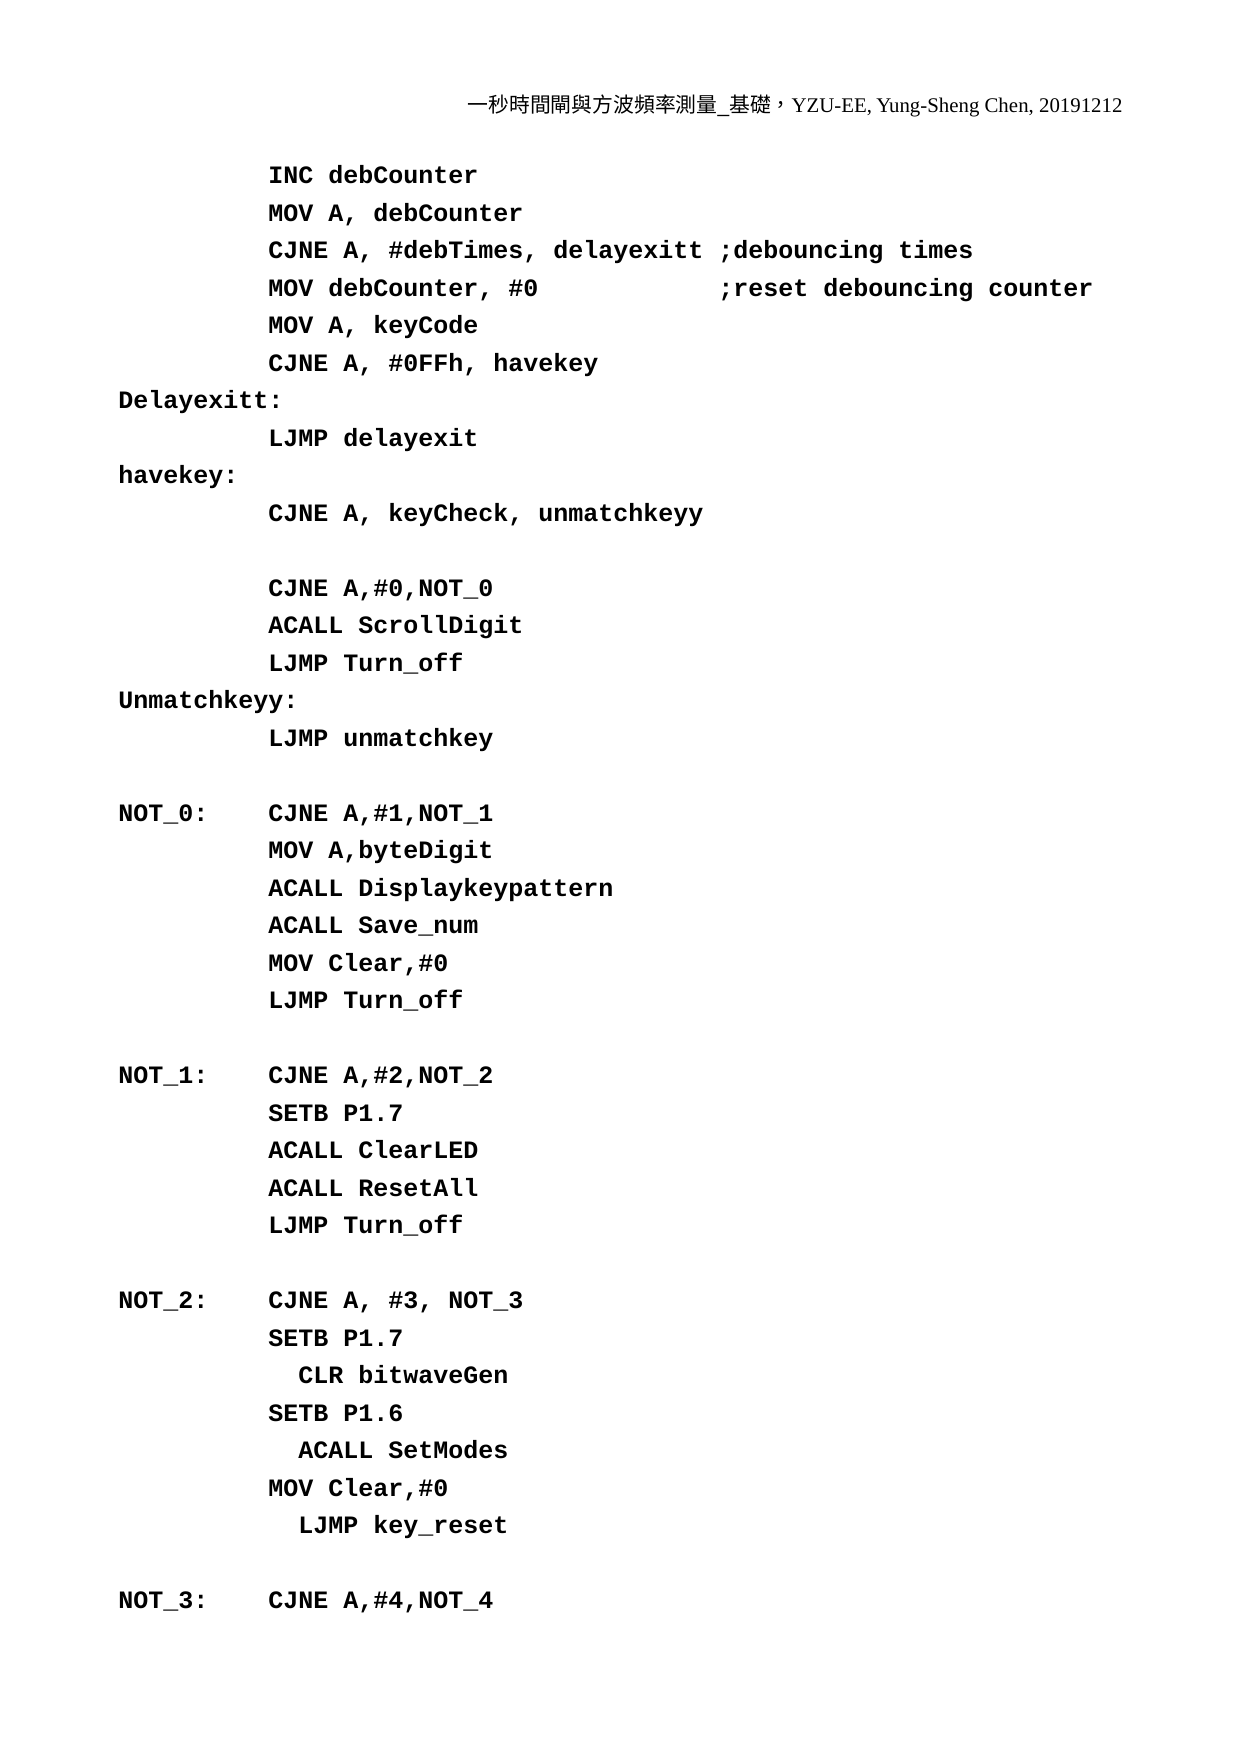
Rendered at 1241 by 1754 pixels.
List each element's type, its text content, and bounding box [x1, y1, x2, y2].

text LJMP unmatchkey [118, 721, 1122, 758]
text ACALL ScrollDigit [118, 608, 1122, 646]
text ACALL Save_num [118, 908, 1122, 946]
text LJMP delayexit [268, 421, 1122, 458]
text ACALL Displaykeypattern [118, 871, 1122, 908]
text MOV A, keyCode [118, 308, 1122, 346]
text NOT_2: CJNE A, #3, NOT_3 [118, 1283, 1122, 1321]
text CLR bitwaveGen [118, 1358, 1122, 1396]
text ACALL SetModes [118, 1433, 1122, 1471]
text INC debCounter [118, 158, 1122, 196]
text NOT_3: CJNE A,#4,NOT_4 [118, 1583, 1122, 1621]
text LJMP key_reset [118, 1508, 1122, 1546]
text CJNE A, #0FFh, havekey [118, 346, 1122, 383]
text havekey: [118, 458, 1122, 496]
text SETB P1.7 [118, 1321, 1122, 1358]
text MOV A,byteDigit [118, 833, 1122, 871]
text MOV Clear,#0 [118, 946, 1122, 983]
text SETB P1.6 [218, 1396, 1122, 1433]
text NOT_0: CJNE A,#1,NOT_1 [118, 796, 1122, 833]
text MOV debCounter, #0 ;reset debouncing counter [118, 271, 1122, 308]
text CJNE A, keyCheck, unmatchkeyy [118, 496, 1122, 533]
text LJMP Turn_off [118, 646, 1122, 683]
text ACALL ClearLED [118, 1133, 1122, 1171]
text LJMP Turn_off [118, 983, 1122, 1021]
text LJMP Turn_off [118, 1208, 1122, 1246]
text ACALL ResetAll [118, 1171, 1122, 1208]
text MOV A, debCounter [118, 196, 1122, 233]
text CJNE A,#0,NOT_0 [218, 571, 1122, 608]
text NOT_1: CJNE A,#2,NOT_2 [118, 1058, 1122, 1096]
text CJNE A, #debTimes, delayexitt ;debouncing times [118, 233, 1122, 271]
text MOV Clear,#0 [118, 1471, 1122, 1508]
text Delayexitt: [118, 383, 1122, 421]
text SETB P1.7 [218, 1096, 1122, 1133]
text Unmatchkeyy: [118, 683, 1122, 721]
